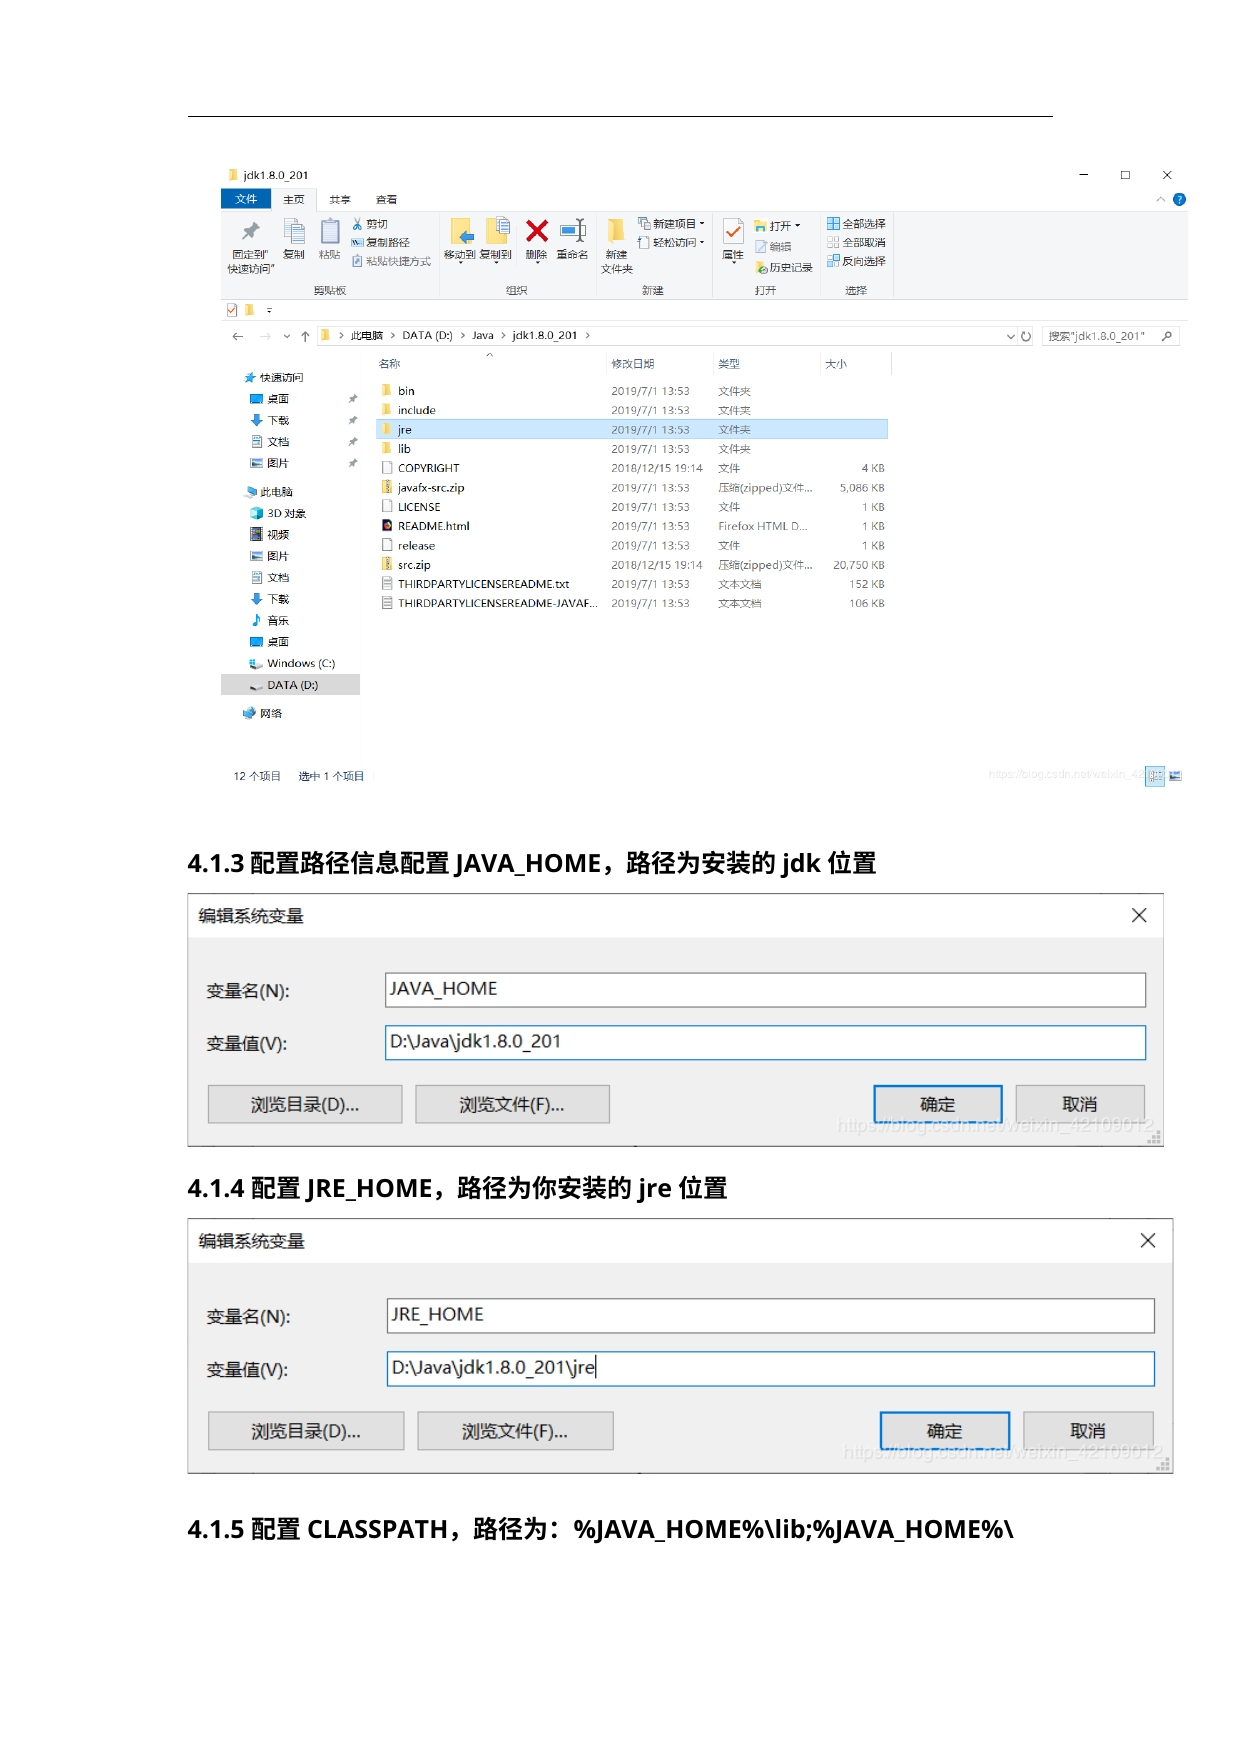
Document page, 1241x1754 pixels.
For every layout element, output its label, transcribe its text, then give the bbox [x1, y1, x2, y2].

subtitle 4.1.3配置路径信息配置 JAVA_HOME，路径为安装的 jdk 位置 4.1.4 配置 JRE_HOME，路径为你安装的 jre 位置 [187, 829, 1053, 893]
picture [187, 893, 1164, 1147]
subtitle 4.1.3配置路径信息配置 JAVA_HOME，路径为安装的 jdk 位置 4.1.4 配置 JRE_HOME，路径为你安装的 jre 位置 [187, 1147, 1053, 1218]
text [187, 1495, 1053, 1560]
picture [187, 1218, 1174, 1474]
picture [220, 162, 1189, 787]
